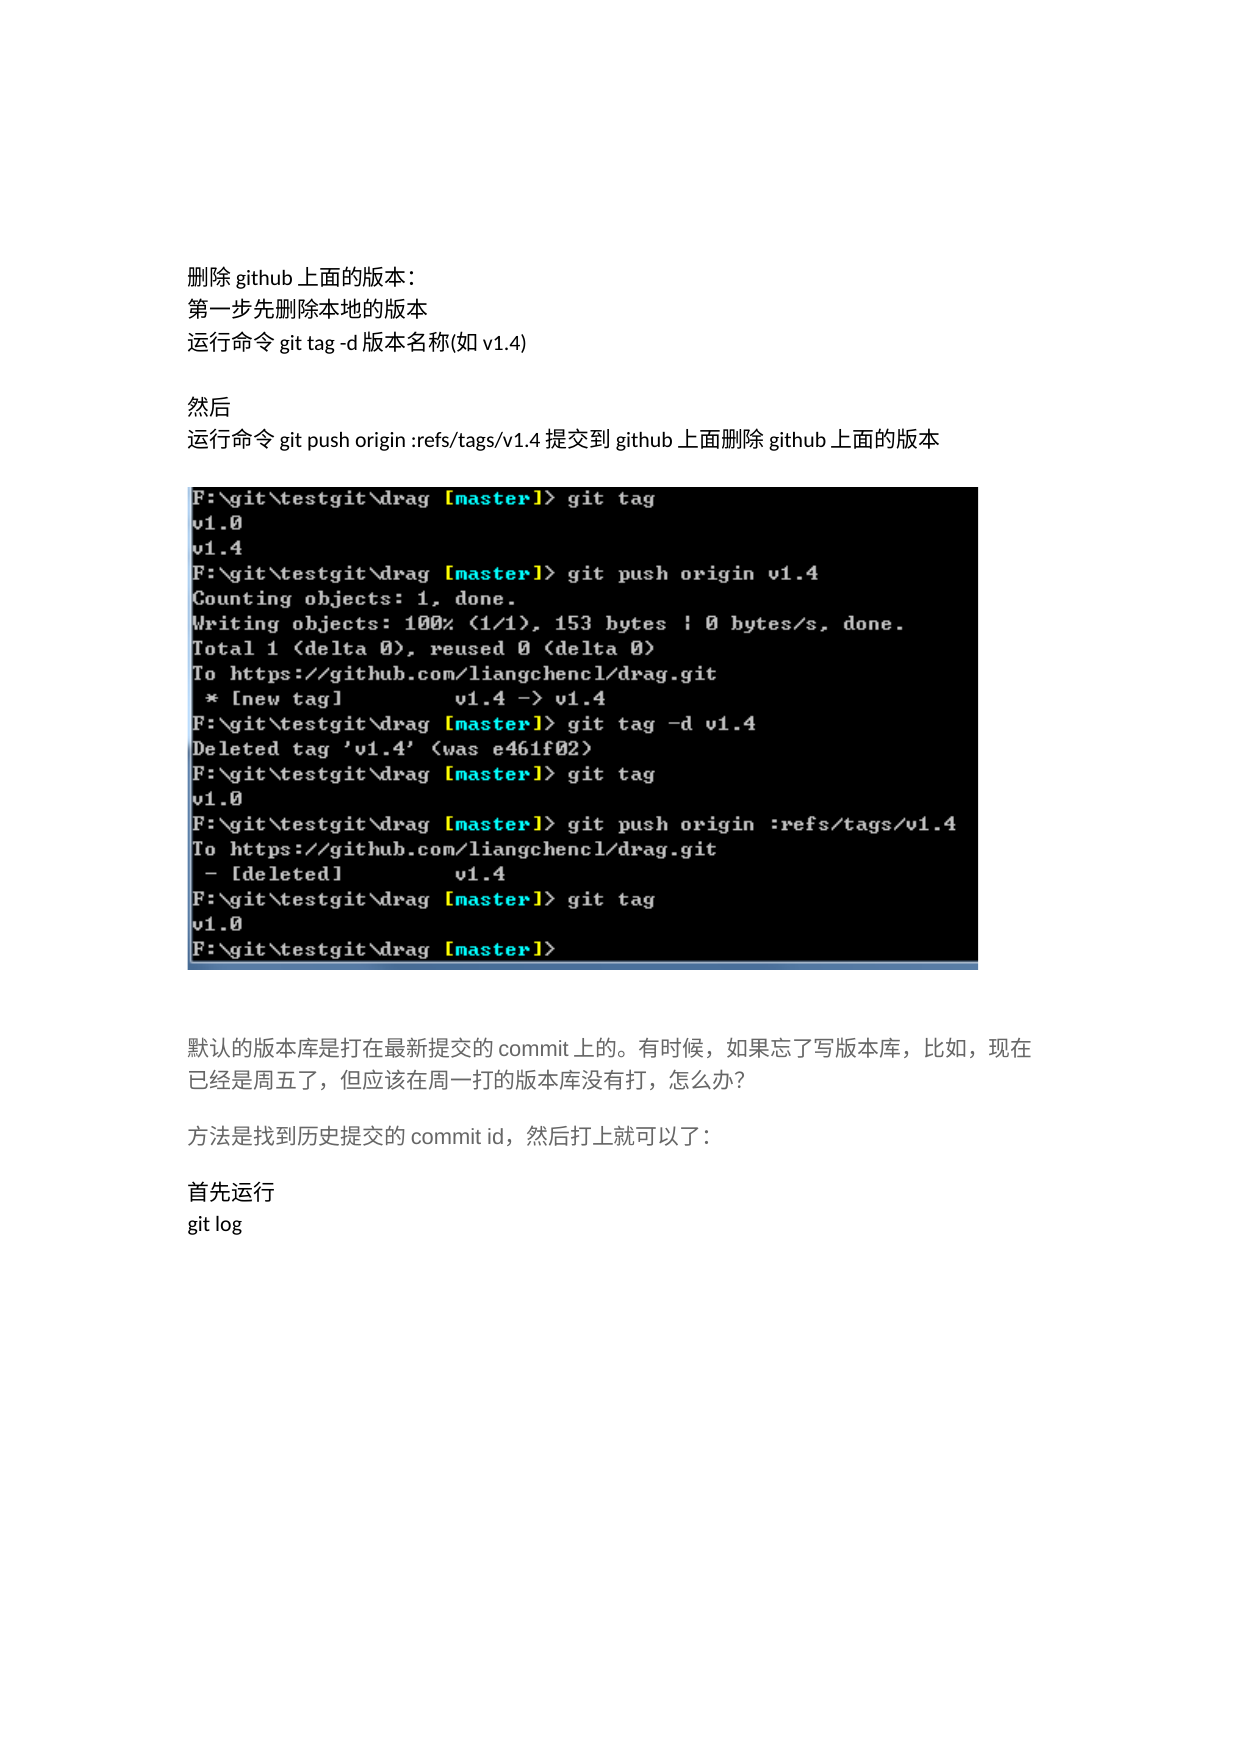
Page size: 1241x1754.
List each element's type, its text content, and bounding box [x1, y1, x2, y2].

text git log [187, 1207, 1053, 1240]
text 首先运行 [187, 1175, 1053, 1207]
text 方法是找到历史提交的commit id，然后打上就可以了： [187, 1119, 1053, 1151]
text 然后 [187, 389, 1053, 422]
picture [187, 487, 979, 970]
text 默认的版本库是打在最新提交的commit上的。有时候，如果忘了写版本库，比如，现在已经是周五了，但应该在周一打的版本库没有打，怎么办？ [187, 1030, 1053, 1095]
text 运行命令git tag -d版本名称(如v1.4) [187, 324, 1053, 357]
text 第一步先删除本地的版本 [187, 292, 1053, 324]
text 删除github上面的版本： [187, 259, 1053, 292]
text 运行命令git push origin :refs/tags/v1.4 提交到github上面删除github上面的版本 [187, 422, 1053, 454]
